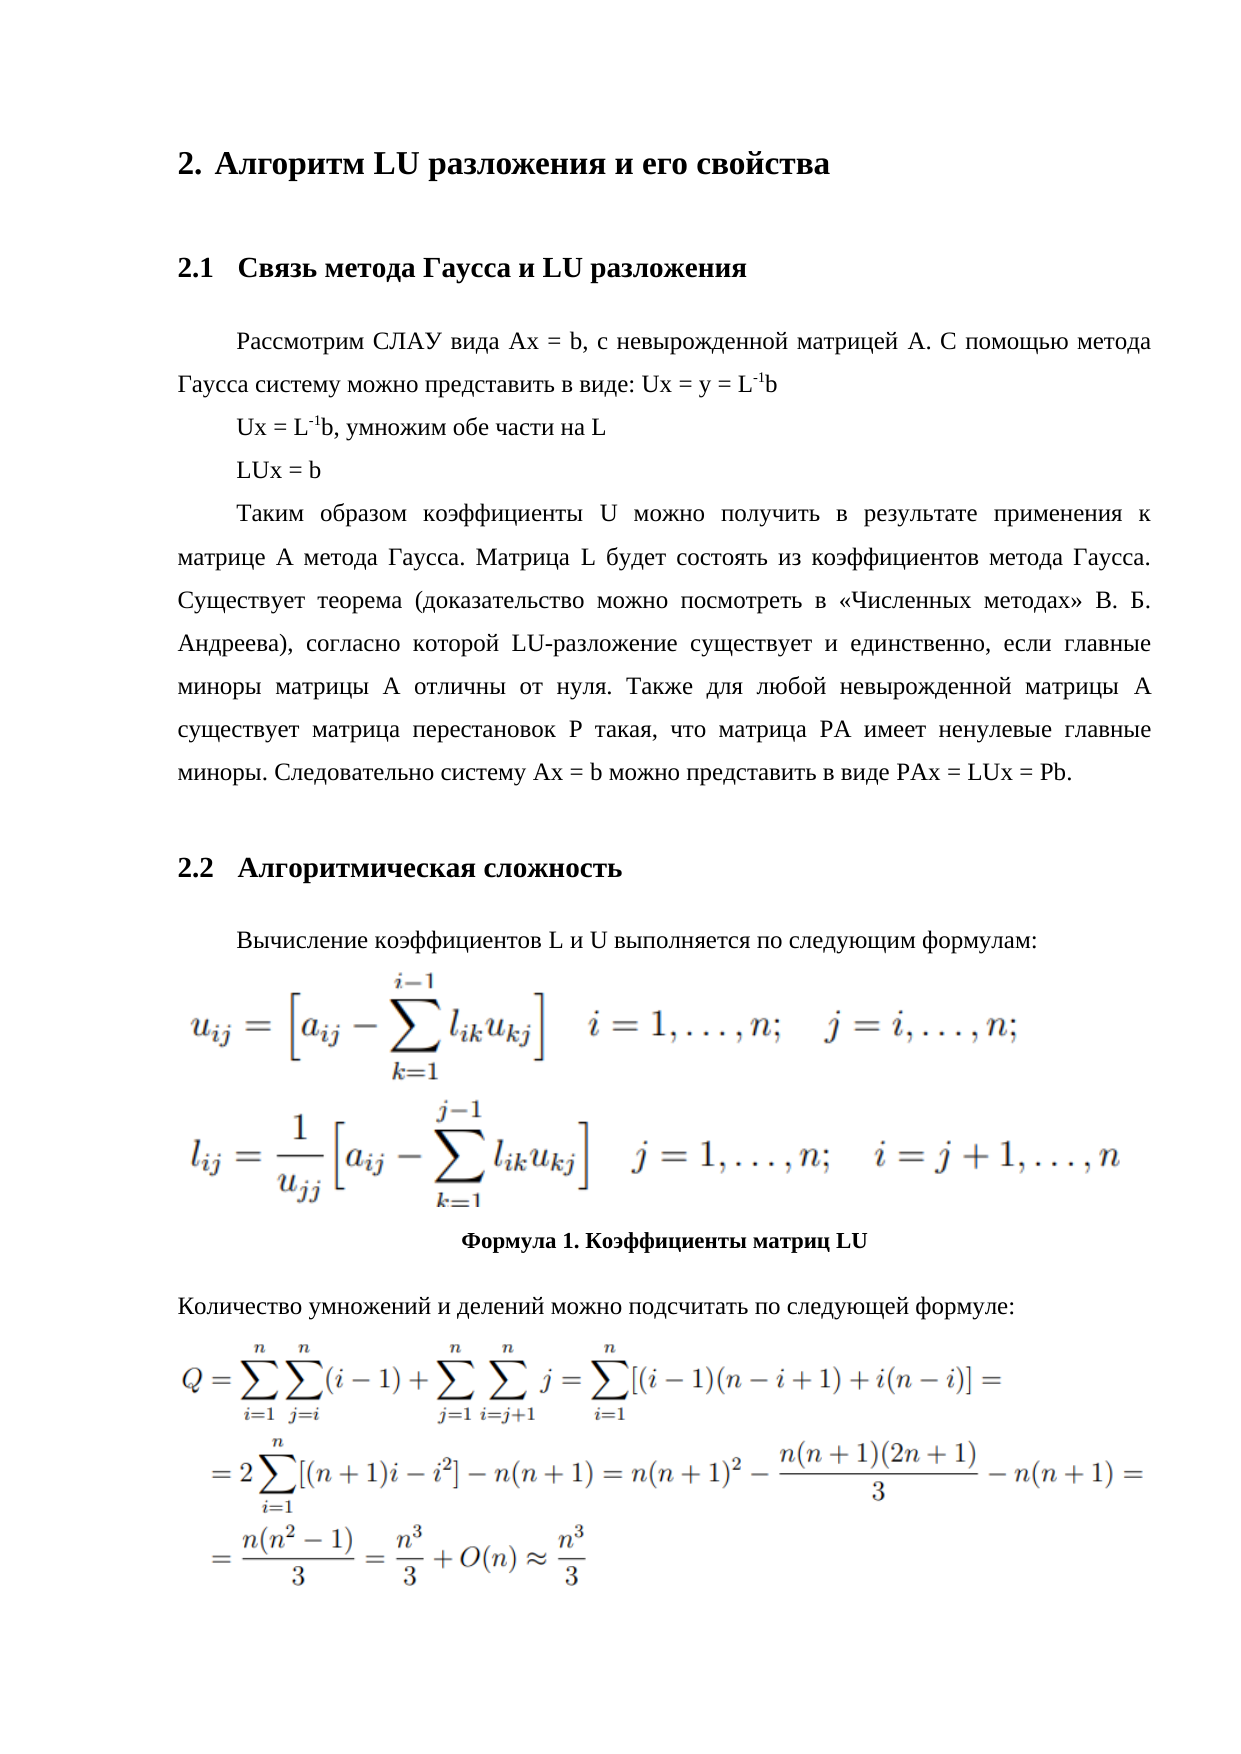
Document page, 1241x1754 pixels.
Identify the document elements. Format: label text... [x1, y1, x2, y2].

text Вычисление коэффициентов L и U выполняется по следующим формулам: [177, 926, 1152, 954]
picture [177, 968, 1123, 1207]
text Рассмотрим СЛАУ вида Ax = b, с невырожденной матрицей A. С помощью метода Гаусса систему можно представить в виде: Ux = y = L-1b [177, 326, 1152, 398]
text Ux = L-1b, умножим обе части на L [177, 412, 1152, 441]
picture [177, 1334, 1152, 1601]
subtitle Алгоритм LU разложения и его свойства [177, 143, 1152, 181]
subtitle Алгоритмическая сложность [177, 850, 1152, 884]
text Формула 1. Коэффициенты матриц LU [177, 1227, 1152, 1253]
text LUx = b [177, 455, 1152, 484]
text Количество умножений и делений можно подсчитать по следующей формуле: [177, 1291, 1152, 1320]
subtitle Связь метода Гаусса и LU разложения [177, 251, 1152, 284]
text Таким образом коэффициенты U можно получить в результате применения к матрице A метода Гаусса. Матрица L будет состоять из коэффициентов метода Гаусса. Существует теорема (доказательство можно посмотреть в «Численных методах» В. Б. Андреева), согласно которой LU-разложение существует и единственно, если главные миноры матрицы A отличны от нуля. Также для любой невырожденной матрицы A существует матрица перестановок P такая, что матрица PA имеет ненулевые главные миноры. Следовательно систему Ax = b можно представить в виде PAx = LUx = Pb. [177, 498, 1152, 786]
